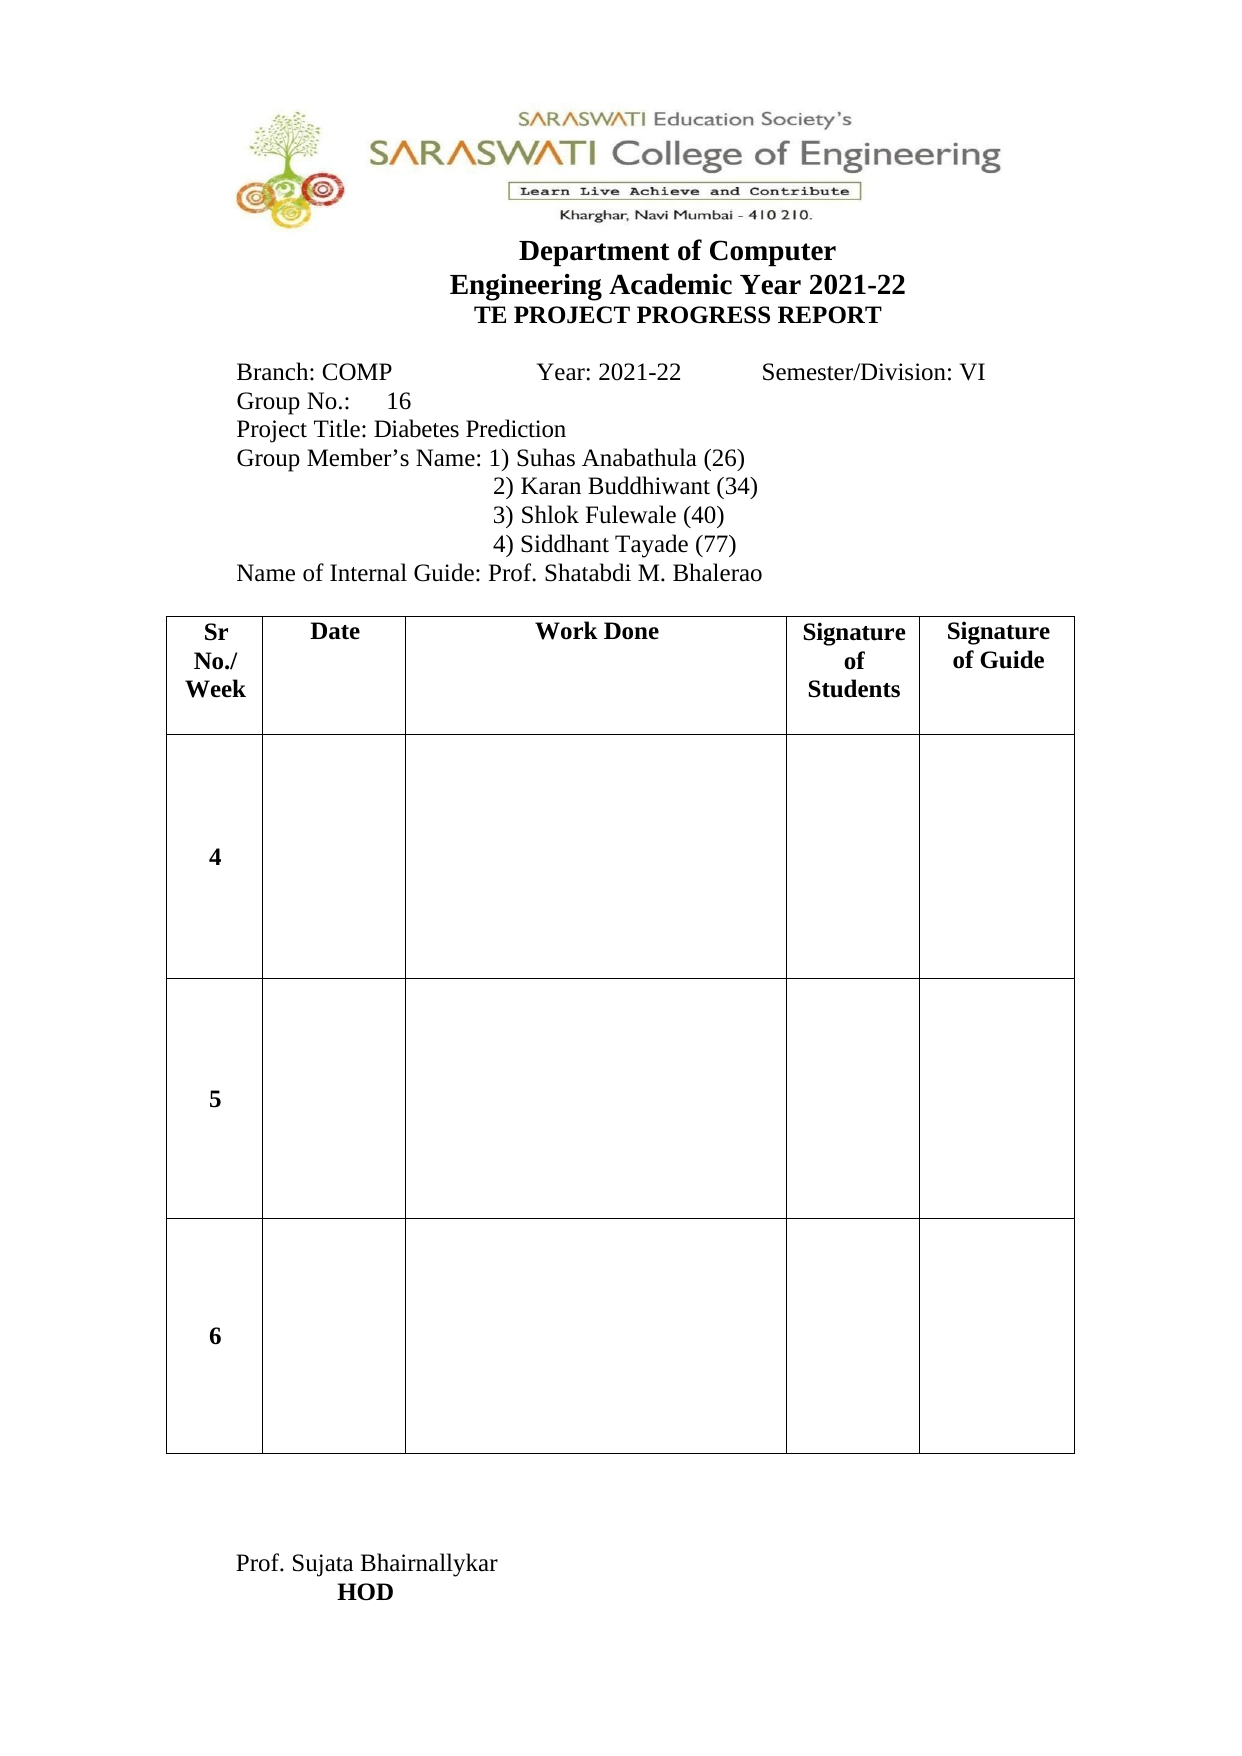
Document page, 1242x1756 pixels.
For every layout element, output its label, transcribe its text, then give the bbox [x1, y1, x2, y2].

table_cell [406, 735, 786, 978]
table_cell [920, 735, 1074, 978]
table_cell [920, 979, 1074, 1218]
text Project Title: Diabetes Prediction [236, 414, 1087, 443]
table_cell [787, 979, 919, 1218]
picture [230, 103, 1004, 235]
subtitle Department of Computer Engineering Academic Year 2021-22 [439, 233, 916, 300]
table_cell [406, 979, 786, 1218]
table_cell 6 [167, 1219, 262, 1452]
text Name of Internal Guide: Prof. Shatabdi M. Bhalerao [236, 558, 789, 587]
table_cell 5 [167, 979, 262, 1218]
list Karan Buddhiwant (34) [493, 472, 1087, 500]
table_cell [787, 1219, 919, 1452]
table_cell [263, 979, 405, 1218]
list Shlok Fulewale (40) [493, 500, 1087, 529]
subtitle TE PROJECT PROGRESS REPORT [439, 300, 916, 329]
table_cell [787, 735, 919, 978]
table_cell [920, 1219, 1074, 1452]
table_header Signature of Students [787, 617, 919, 734]
list Siddhant Tayade (77) [236, 529, 789, 558]
text Branch: COMP Year: 2021-22 Semester/Division: VI Group No.: 16 [236, 357, 987, 414]
table_header Date [263, 617, 405, 734]
table_header Signature of Guide [920, 617, 1074, 734]
table_header Work Done [406, 617, 786, 734]
table_header Sr No./ Week [167, 617, 262, 734]
text Group Member’s Name: 1) Suhas Anabathula (26) [236, 443, 1087, 472]
table_cell [263, 735, 405, 978]
table_cell 4 [167, 735, 262, 978]
table_cell [263, 1219, 405, 1452]
table_cell [406, 1219, 786, 1452]
